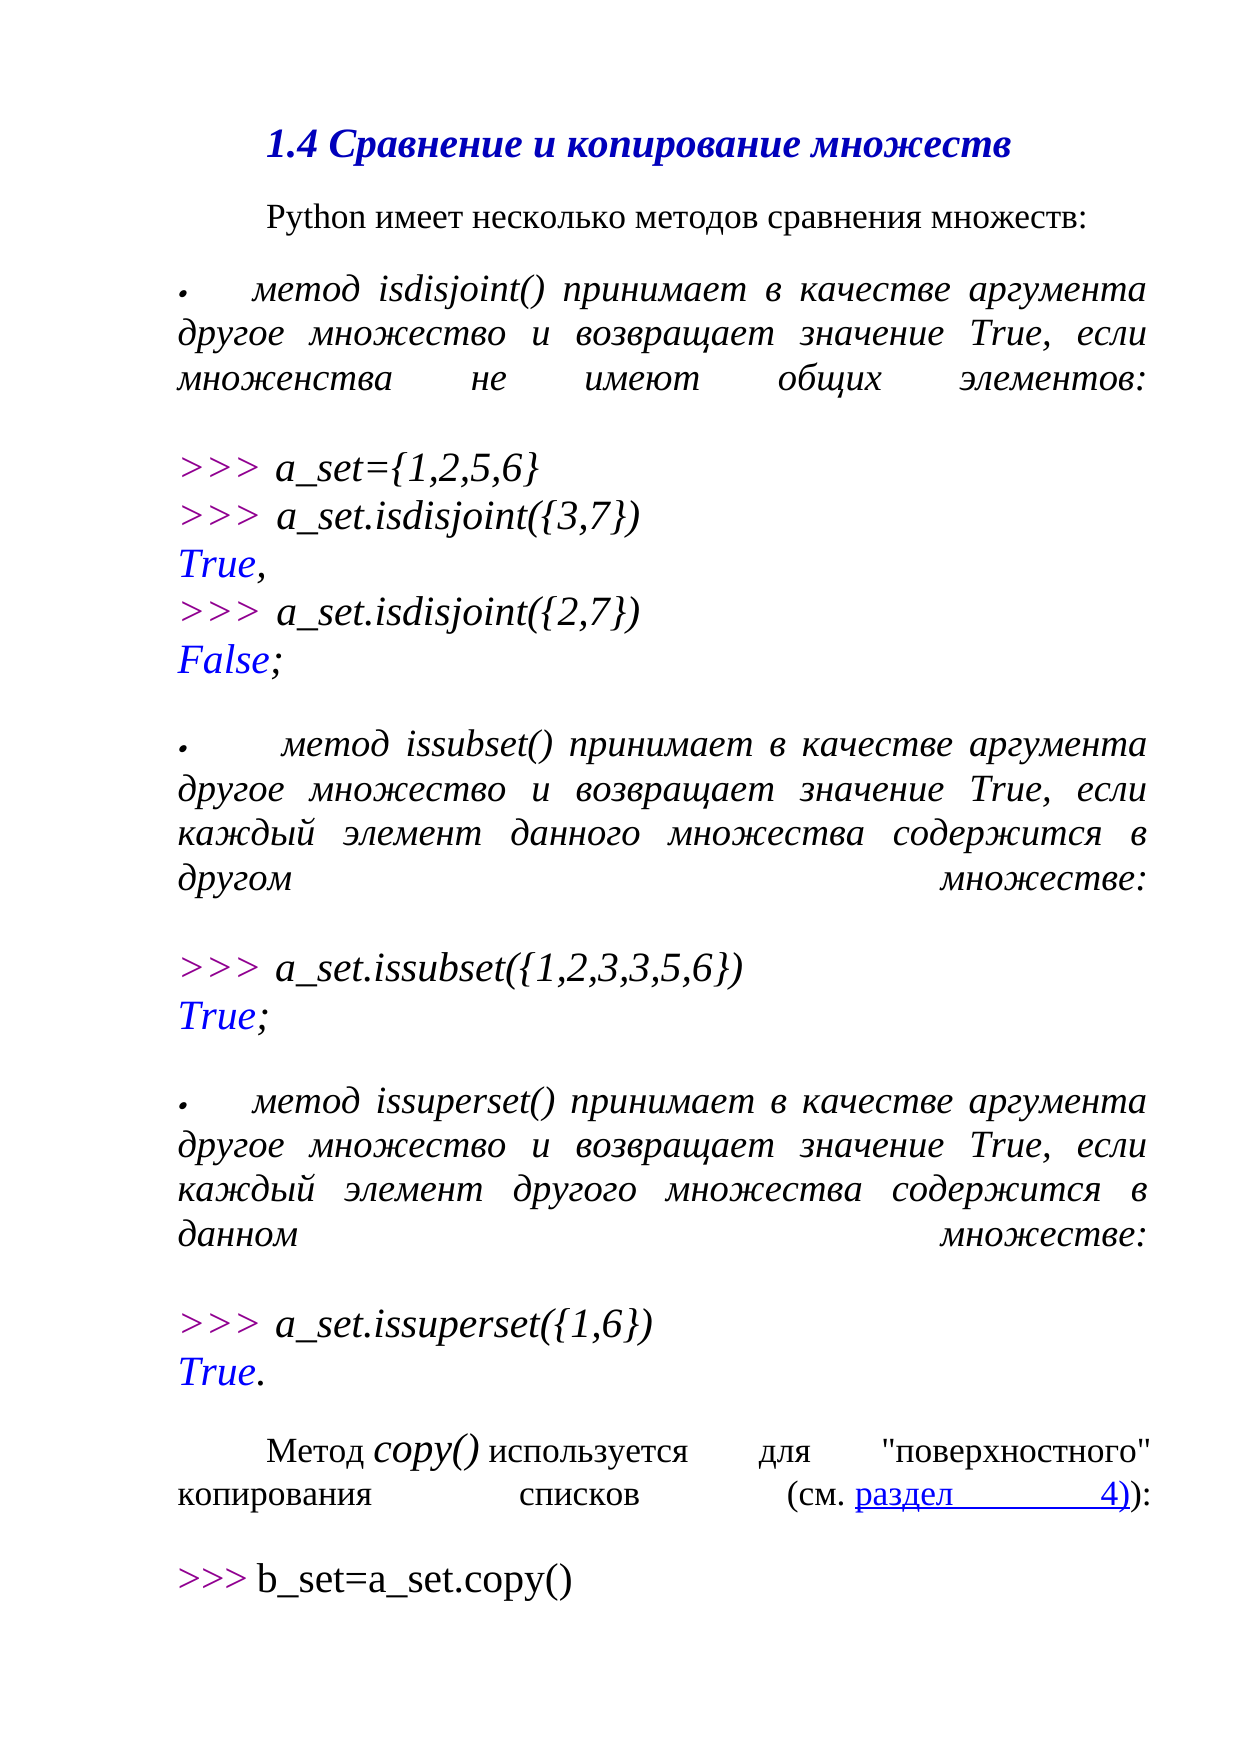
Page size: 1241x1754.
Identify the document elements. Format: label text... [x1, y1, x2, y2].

text Python имеет несколько методов сравнения множеств: [177, 195, 1152, 236]
list метод issuperset() принимает в качестве аргумента другое множество и возвращает значение True, если каждый элемент другого множества содержится в данном множестве: >>> a_set.issuperset({1,6}) True. [177, 1077, 1152, 1395]
list метод issubset() принимает в качестве аргумента другое множество и возвращает значение True, если каждый элемент данного множества содержится в другом множестве: >>> a_set.issubset({1,2,3,3,5,6}) True; [177, 721, 1152, 1038]
subtitle 1.4 Сравнение и копирование множеств [266, 118, 1152, 166]
list метод isdisjoint() принимает в качестве аргумента другое множество и возвращает значение True, если множенства не имеют общих элементов: >>> a_set={1,2,5,6} >>> a_set.isdisjoint({3,7}) True, >>> a_set.isdisjoint({2,7}) False; [177, 265, 1152, 682]
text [177, 1424, 1152, 1601]
